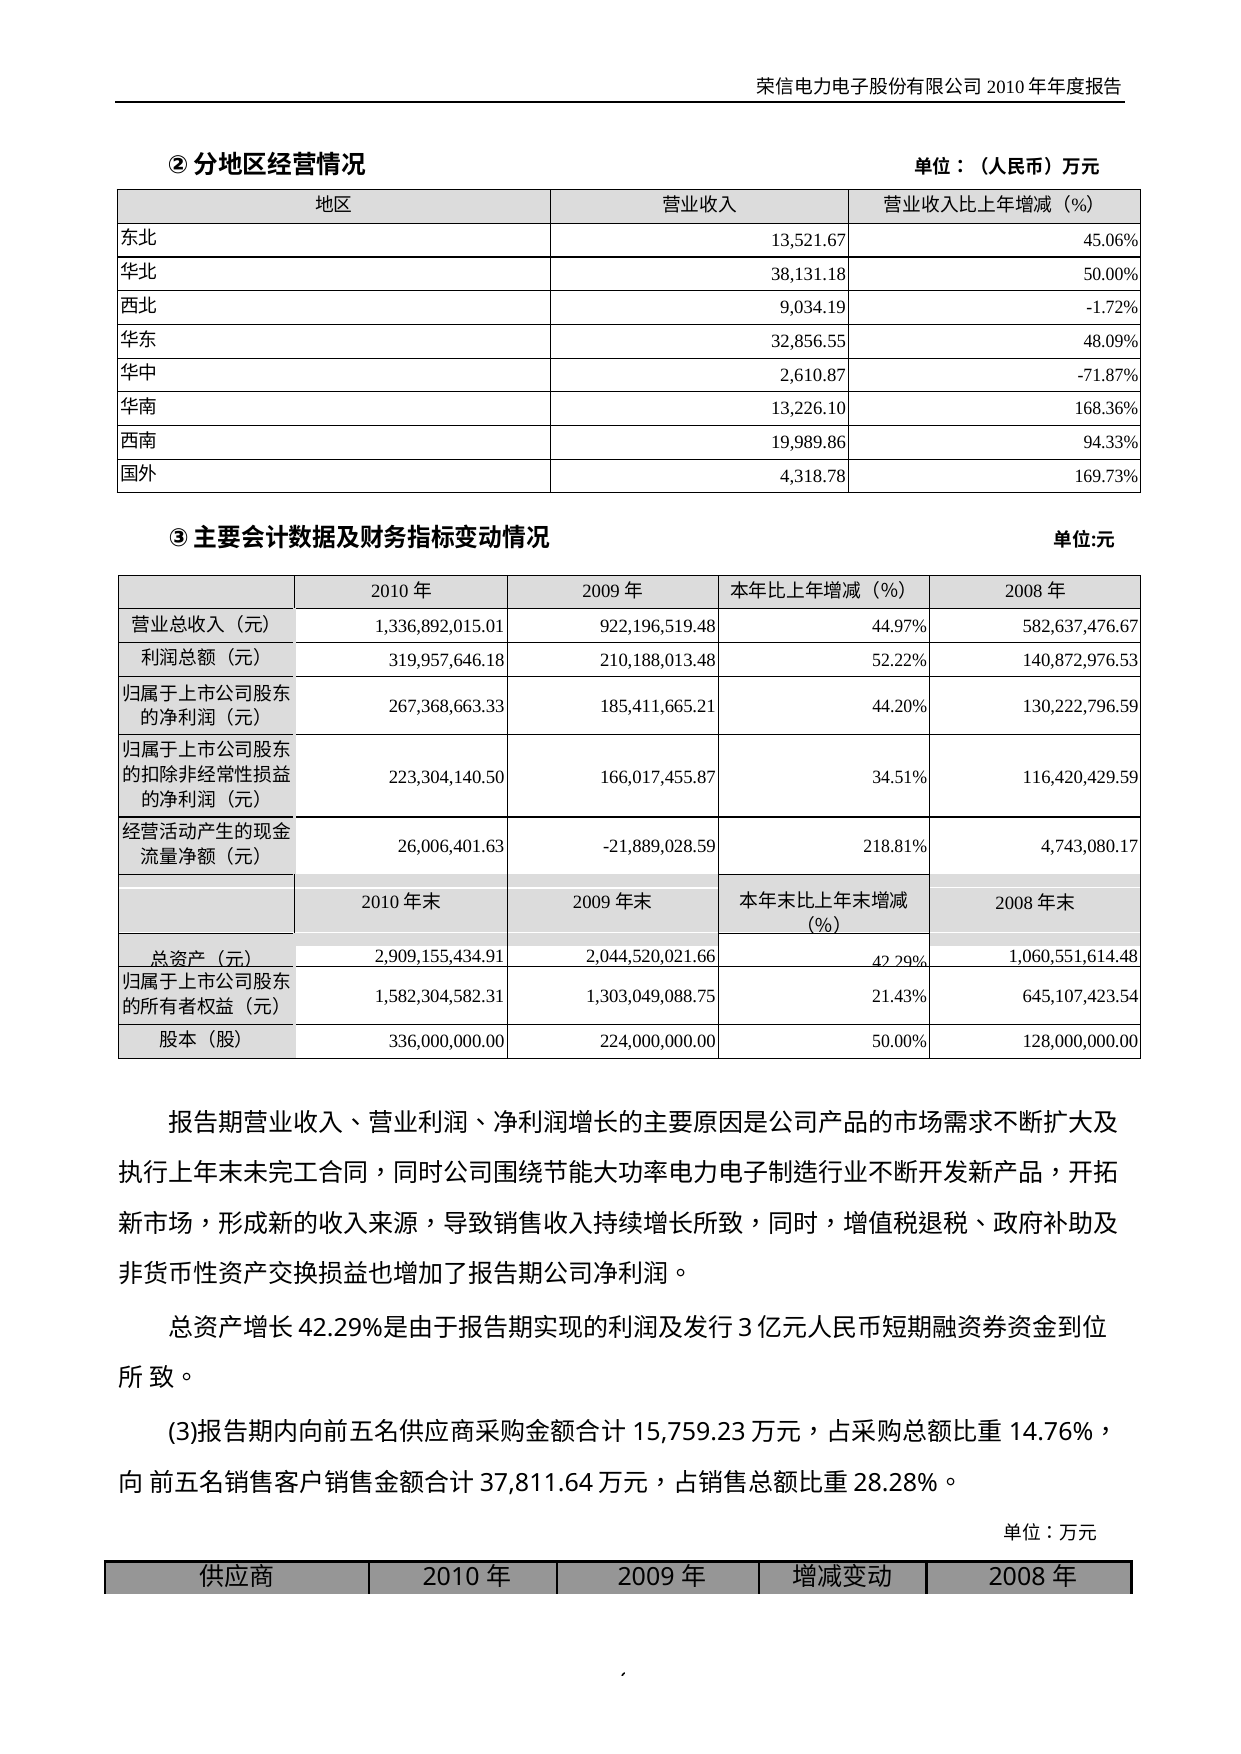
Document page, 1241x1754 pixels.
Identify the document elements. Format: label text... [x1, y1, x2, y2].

table_cell 48.09% [849, 325, 1140, 357]
table_cell 华南 [118, 392, 550, 425]
table_header 2008 年 [930, 576, 1140, 608]
text (3)报告期内向前五名供应商采购金额合计15,759.23万元，占采购总额比重14.76%，向 前五名销售客户销售金额合计37,811.64万元，占销售总额比重28.28%。 [118, 1414, 1118, 1498]
table_cell 华北 [118, 258, 550, 290]
table_cell [119, 875, 293, 887]
table_cell 224,000,000.00 [508, 1025, 718, 1058]
table_cell 本年末比上年末增减 （％） [719, 875, 929, 932]
table_header 2009 年 [508, 576, 718, 608]
table_cell 2009 年末 [508, 889, 718, 932]
text ②分地区经营情况 单位：（人民币）万元 [167, 147, 1155, 181]
table_header 营业收入 [551, 190, 848, 223]
table_header [119, 576, 294, 608]
table_cell 2,044,520,021.66 [508, 946, 718, 966]
table_cell 94.33% [849, 426, 1140, 458]
table_cell 归属于上市公司股东 的所有者权益（元） [119, 967, 293, 1024]
table_cell 股本（股） [119, 1025, 293, 1058]
table_cell 168.36% [849, 392, 1140, 425]
table_cell 总资产（元） [119, 934, 293, 966]
table_cell 4,318.78 [551, 460, 848, 492]
table_cell 645,107,423.54 [930, 967, 1140, 1024]
table_cell 44.97% [719, 609, 929, 642]
table_header 2008 年 [928, 1563, 1130, 1594]
table_cell 2,909,155,434.91 [296, 946, 507, 966]
table_header 供应商 [106, 1563, 368, 1594]
table_cell 西南 [118, 426, 550, 458]
table_cell 336,000,000.00 [296, 1025, 507, 1058]
table_header 2010 年 [370, 1563, 556, 1594]
table_cell 2,610.87 [551, 359, 848, 391]
table_cell 44.20% [719, 677, 929, 734]
table_cell 319,957,646.18 [296, 643, 507, 676]
table_cell 1,582,304,582.31 [296, 967, 507, 1024]
table_cell 1,336,892,015.01 [296, 609, 507, 642]
table_cell 38,131.18 [551, 258, 848, 290]
table_cell 185,411,665.21 [508, 677, 718, 734]
table_cell 13,521.67 [551, 224, 848, 256]
table_cell 归属于上市公司股东 的扣除非经常性损益 的净利润（元） [119, 735, 293, 816]
table_cell 1,060,551,614.48 [930, 946, 1140, 966]
table_cell 32,856.55 [551, 325, 848, 357]
table_cell 西北 [118, 291, 550, 324]
table_cell 26,006,401.63 [296, 818, 507, 874]
table_cell 582,637,476.67 [930, 609, 1140, 642]
text 总资产增长42.29%是由于报告期实现的利润及发行3亿元人民币短期融资券资金到位所 致。 [118, 1309, 1108, 1394]
table_cell -1.72% [849, 291, 1140, 324]
table_cell 经营活动产生的现金 流量净额（元） [119, 818, 293, 874]
table_cell 13,226.10 [551, 392, 848, 425]
table_cell 166,017,455.87 [508, 735, 718, 816]
table_cell 50.00% [719, 1025, 929, 1058]
table_header 营业收入比上年增减（%） [849, 190, 1140, 223]
table_cell 116,420,429.59 [930, 735, 1140, 816]
table_cell 130,222,796.59 [930, 677, 1140, 734]
table_cell -21,889,028.59 [508, 818, 718, 874]
table_cell 34.51% [719, 735, 929, 816]
table_cell 223,304,140.50 [296, 735, 507, 816]
table_cell 52.22% [719, 643, 929, 676]
table_cell 9,034.19 [551, 291, 848, 324]
table_header 本年比上年增减（％） [719, 576, 929, 608]
table_cell 140,872,976.53 [930, 643, 1140, 676]
table_cell 218.81% [719, 818, 929, 874]
table_cell 国外 [118, 460, 550, 492]
table_cell 922,196,519.48 [508, 609, 718, 642]
table_header 地区 [118, 190, 550, 223]
table_cell 42.29% [719, 934, 929, 966]
table_cell 营业总收入（元） [119, 609, 293, 642]
table_cell 128,000,000.00 [930, 1025, 1140, 1058]
table_cell 21.43% [719, 967, 929, 1024]
table_cell -71.87% [849, 359, 1140, 391]
table_cell 华东 [118, 325, 550, 357]
table_cell 45.06% [849, 224, 1140, 256]
table_cell 东北 [118, 224, 550, 256]
text 单位：万元 [94, 1519, 1097, 1544]
table_cell 利润总额（元） [119, 643, 293, 676]
table_header 2009 年 [558, 1563, 758, 1594]
table_cell 19,989.86 [551, 426, 848, 458]
table_cell 210,188,013.48 [508, 643, 718, 676]
table_cell 归属于上市公司股东 的净利润（元） [119, 677, 293, 734]
text 报告期营业收入、营业利润、净利润增长的主要原因是公司产品的市场需求不断扩大及 执行上年末未完工合同，同时公司围绕节能大功率电力电子制造行业不断开发新产品，开拓 新市场，形成新的收入来源，导致销售收入持续增长所致，同时，增值税退税、政府补助及 非货币性资产交换损益也增加了报告期公司净利润。 [118, 1105, 1118, 1290]
table_cell 50.00% [849, 258, 1140, 290]
table_cell 169.73% [849, 460, 1140, 492]
table_cell 4,743,080.17 [930, 818, 1140, 874]
subtitle ③主要会计数据及财务指标变动情况 单位:元 [168, 520, 1155, 554]
table_cell 1,303,049,088.75 [508, 967, 718, 1024]
table_header 2010 年 [295, 576, 507, 608]
table_header 增减变动 [760, 1563, 925, 1594]
table_cell [119, 889, 294, 932]
table_cell 华中 [118, 359, 550, 391]
table_cell 2008 年末 [930, 888, 1140, 932]
table_cell 267,368,663.33 [296, 677, 507, 734]
table_cell 2010 年末 [295, 889, 507, 932]
